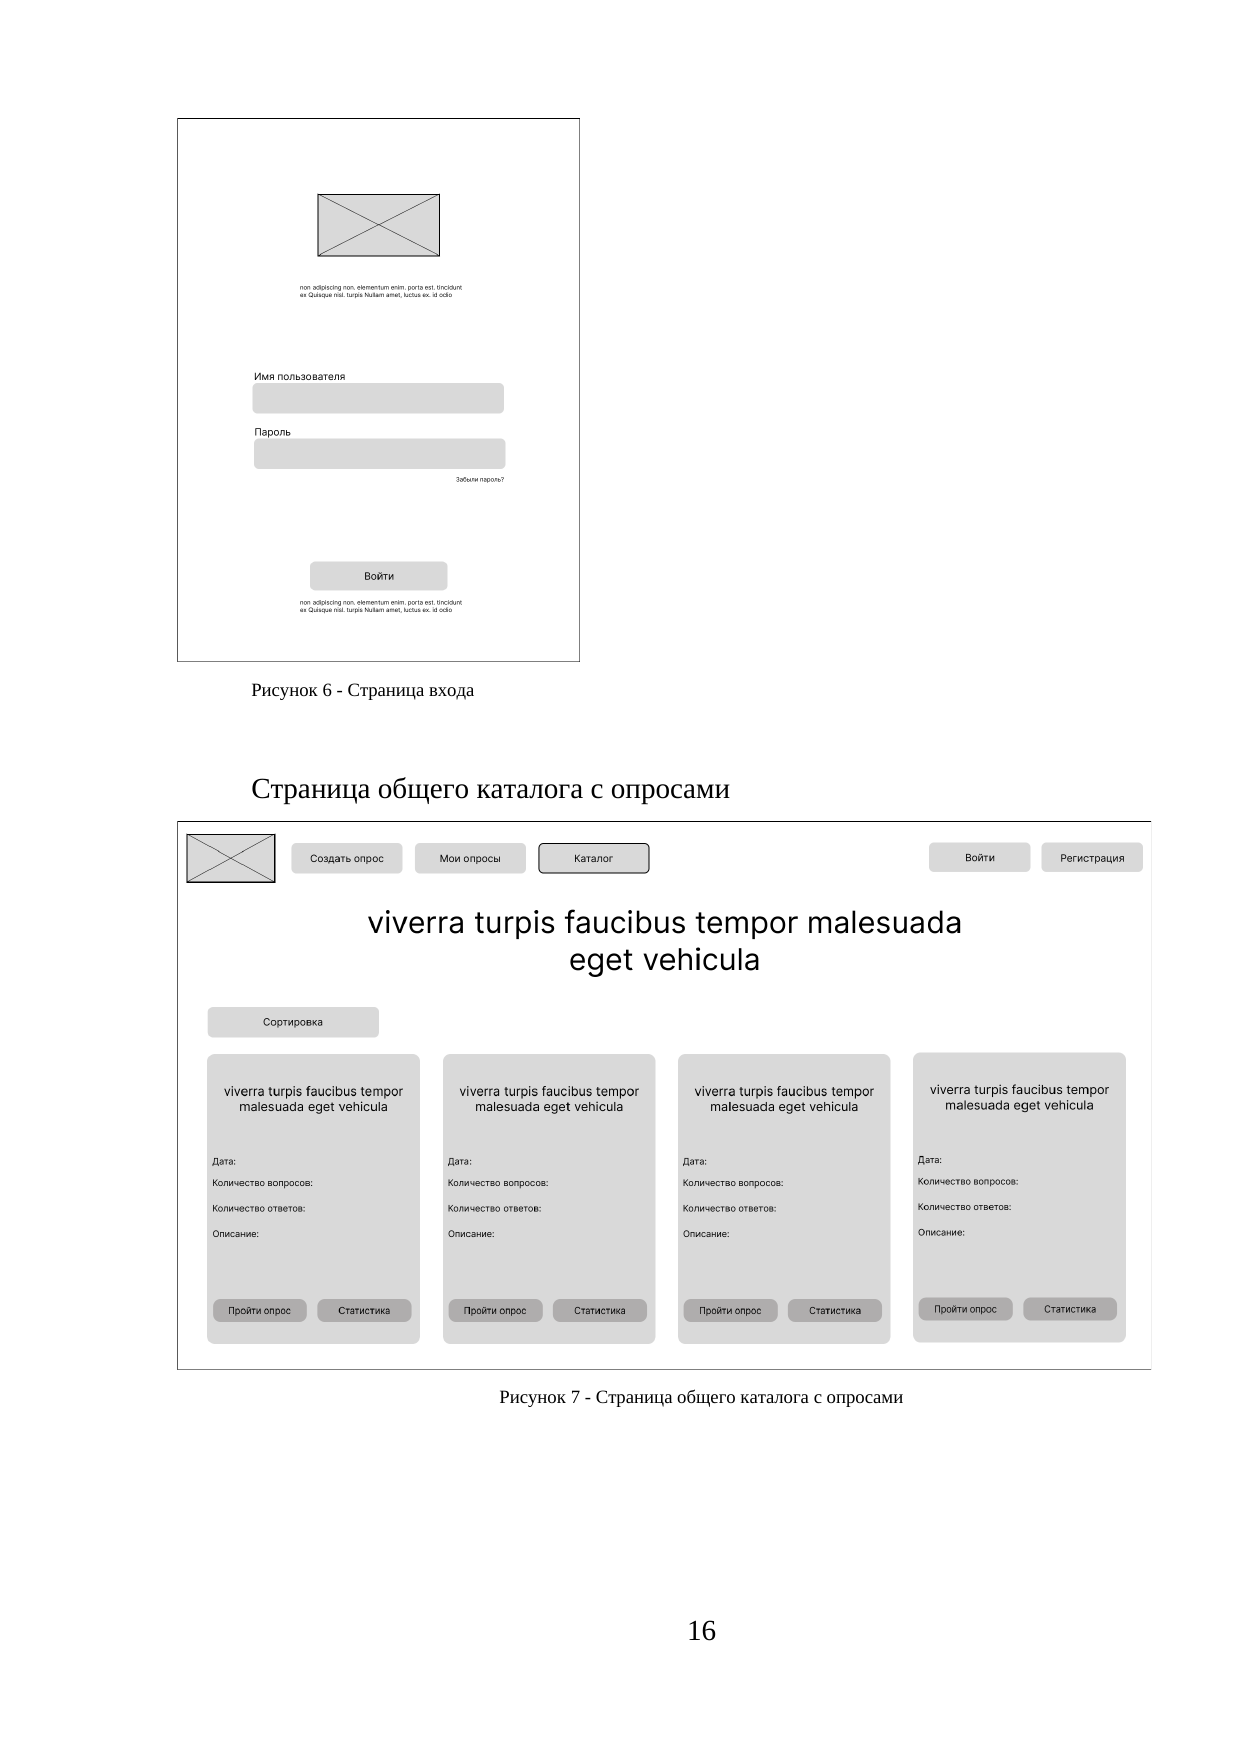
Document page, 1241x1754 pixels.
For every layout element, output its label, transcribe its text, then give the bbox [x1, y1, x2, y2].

text Страница общего каталога с опросами [177, 771, 1152, 805]
picture [177, 821, 1152, 1370]
picture [177, 118, 580, 662]
